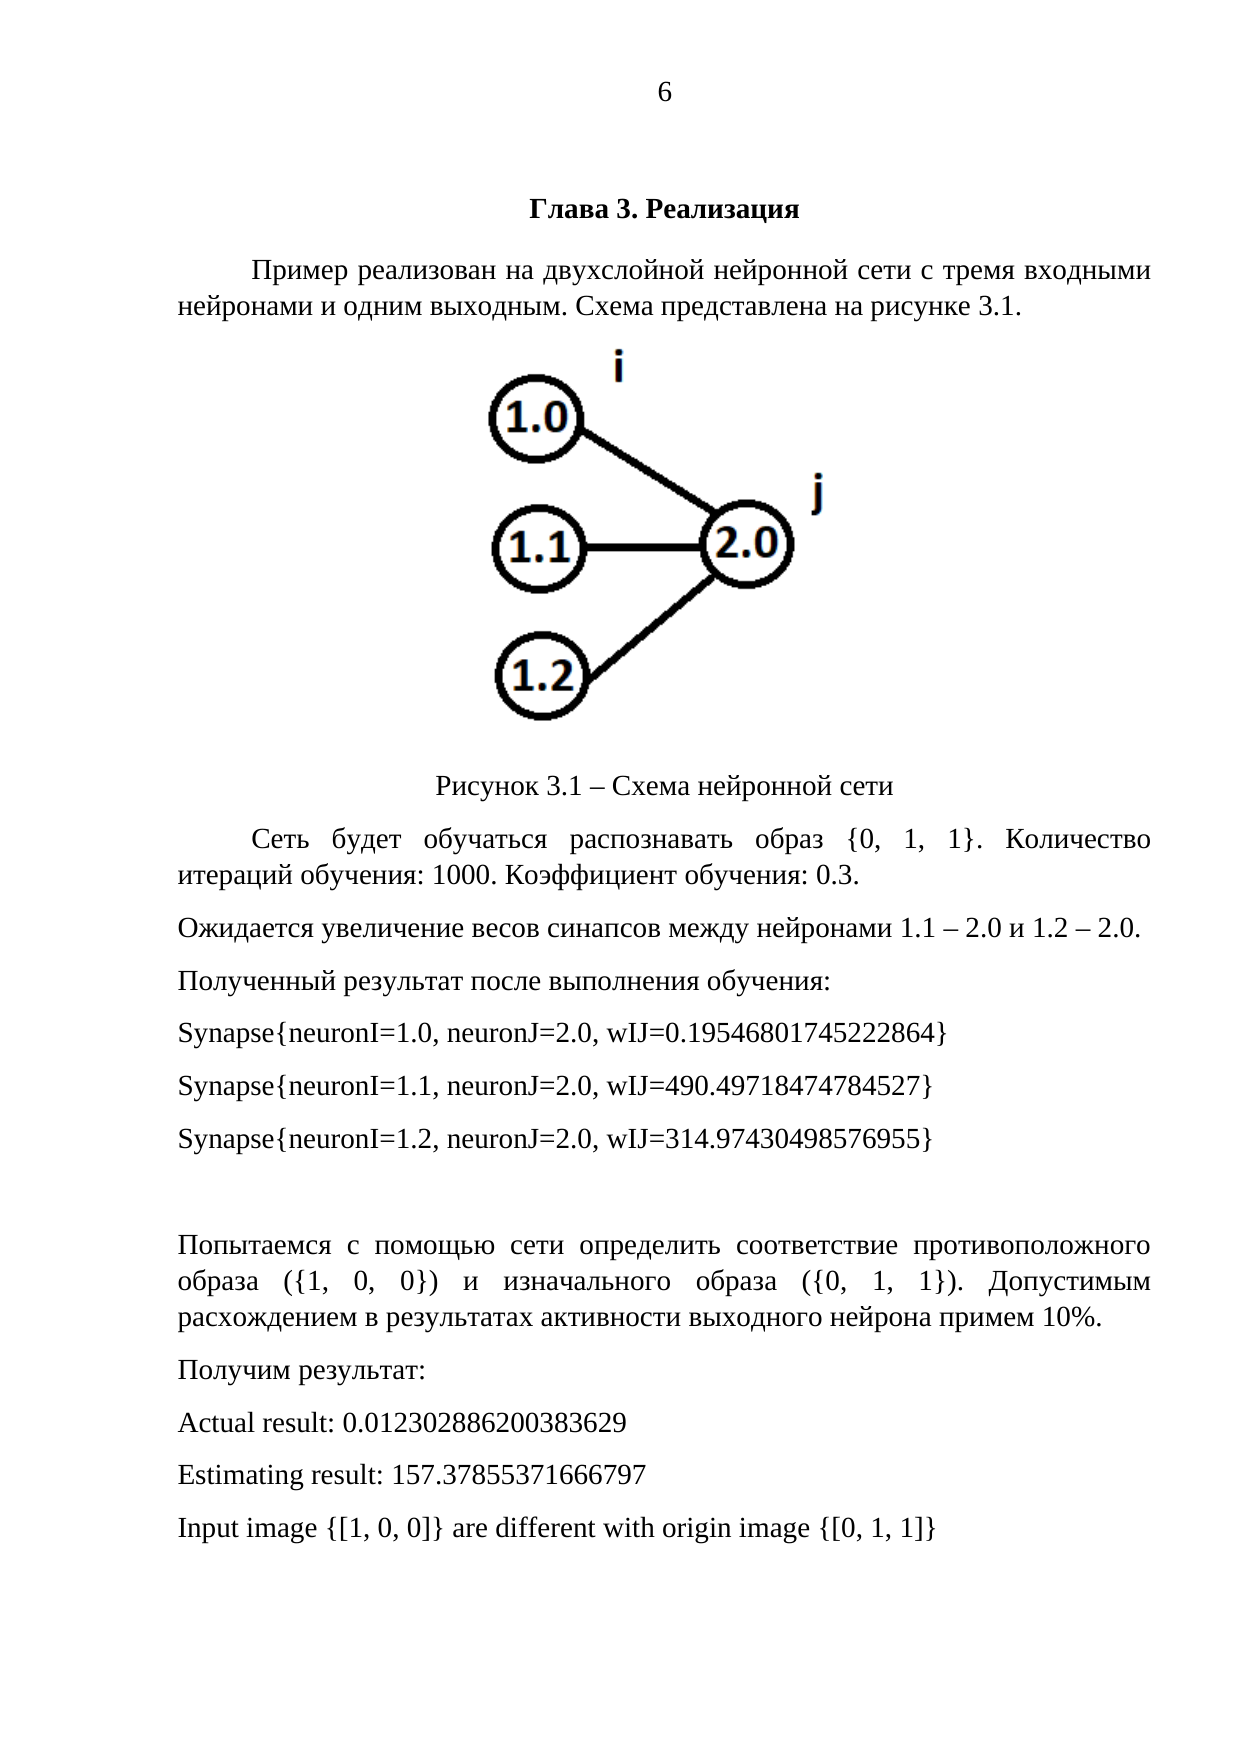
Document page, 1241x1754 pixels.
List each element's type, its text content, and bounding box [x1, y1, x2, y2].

picture [437, 341, 892, 749]
text Получим результат: [177, 1352, 1152, 1385]
text Estimating result: 157.37855371666797 [177, 1457, 1152, 1491]
text Synapse{neuronI=1.0, neuronJ=2.0, wIJ=0.19546801745222864} [177, 1016, 1152, 1049]
text Рисунок 3.1 – Схема нейронной сети [177, 768, 1152, 802]
text Попытаемся с помощью сети определить соответствие противоположного образа ({1, 0, 0}) и изначального образа ({0, 1, 1}). Допустимым расхождением в результатах активности выходного нейрона примем 10%. [177, 1227, 1152, 1333]
text Actual result: 0.012302886200383629 [177, 1405, 1152, 1438]
text Полученный результат после выполнения обучения: [177, 963, 1152, 996]
text Synapse{neuronI=1.1, neuronJ=2.0, wIJ=490.49718474784527} [177, 1068, 1152, 1102]
text Сеть будет обучаться распознавать образ {0, 1, 1}. Количество итераций обучения: 1000. Коэффициент обучения: 0.3. [177, 821, 1152, 891]
subtitle Глава 3. Реализация [177, 191, 1152, 224]
text Synapse{neuronI=1.2, neuronJ=2.0, wIJ=314.97430498576955} [177, 1121, 1152, 1155]
text Input image {[1, 0, 0]} are different with origin image {[0, 1, 1]} [177, 1510, 1152, 1544]
text Ожидается увеличение весов синапсов между нейронами 1.1 – 2.0 и 1.2 – 2.0. [177, 910, 1152, 943]
text Пример реализован на двухслойной нейронной сети с тремя входными нейронами и одним выходным. Схема представлена на рисунке 3.1. [177, 252, 1152, 322]
